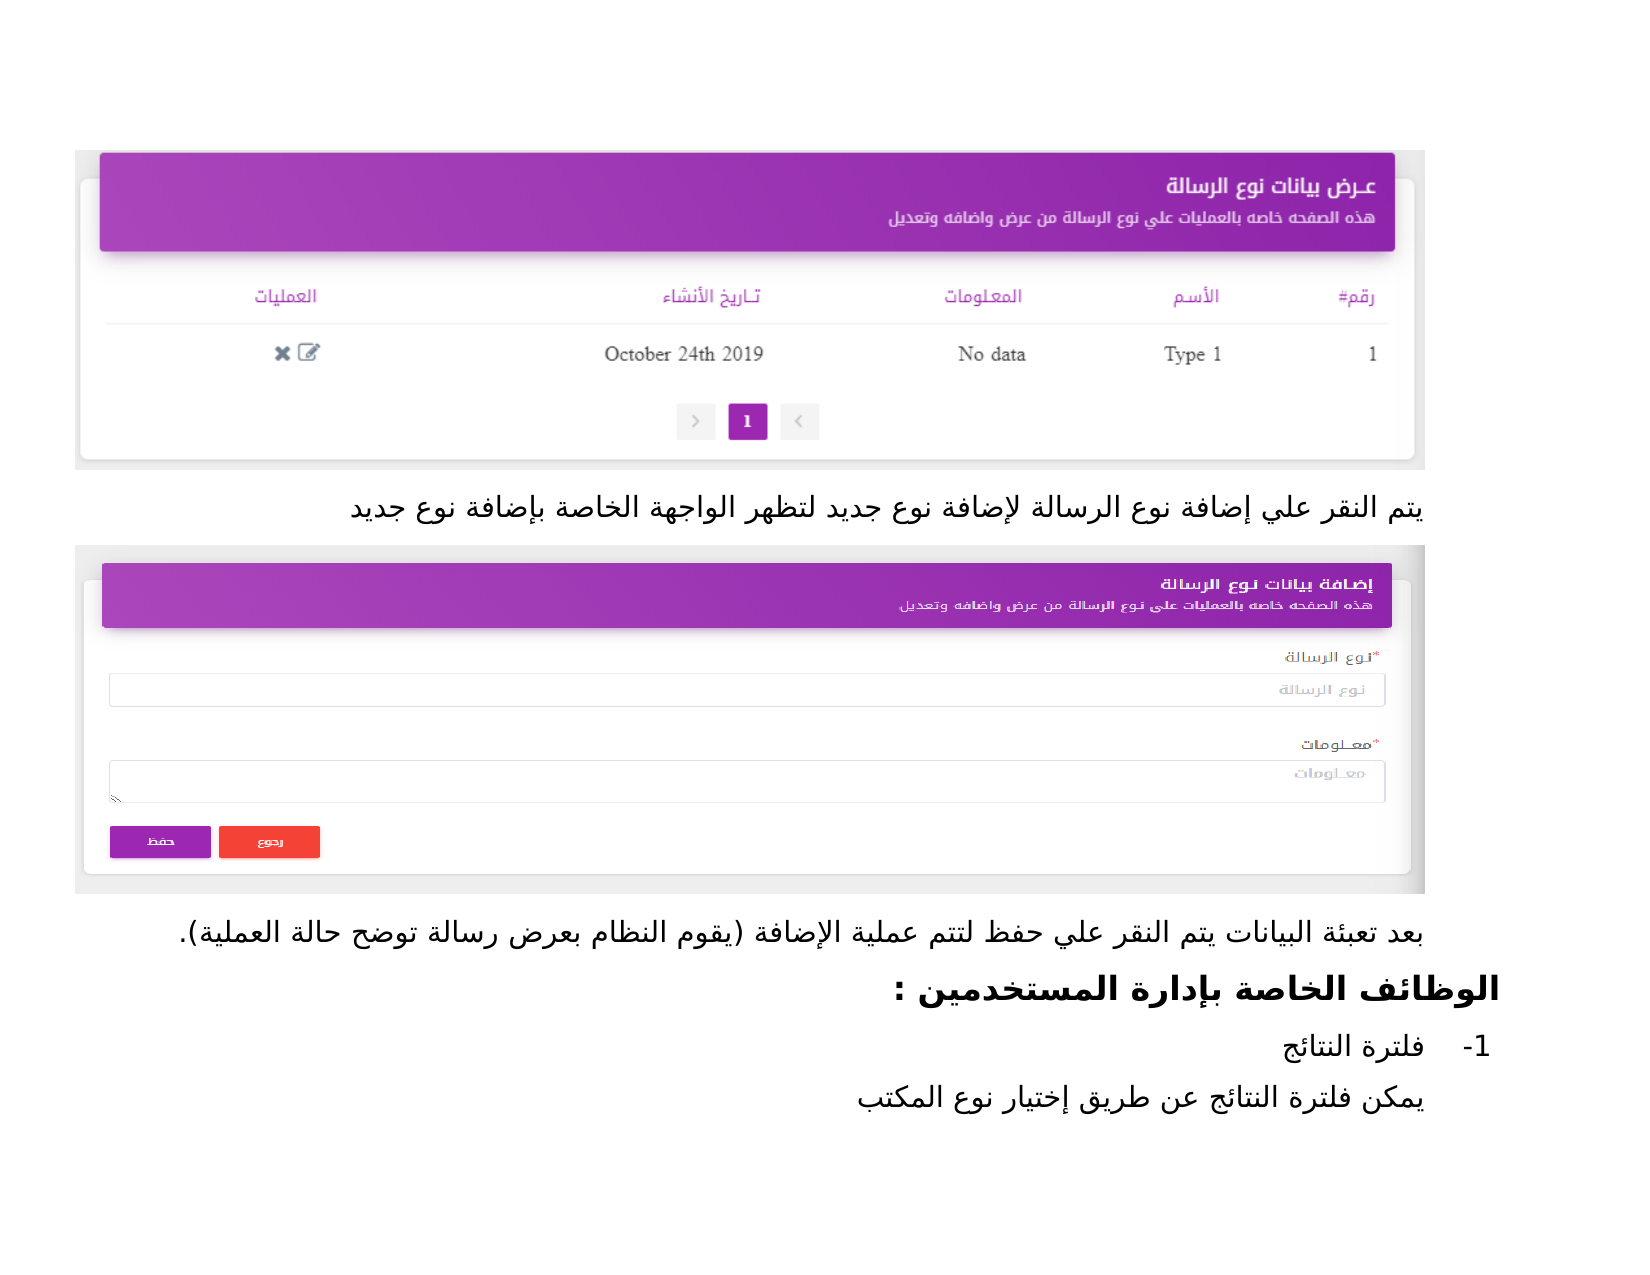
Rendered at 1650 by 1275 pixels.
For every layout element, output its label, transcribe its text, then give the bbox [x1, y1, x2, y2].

picture [75, 545, 1425, 894]
text بعد تعبئة البيانات يتم النقر علي حفظ لتتم عملية الإضافة (يقوم النظام بعرض رسالة توضح حالة العملية). [150, 915, 1500, 949]
picture [75, 150, 1425, 470]
list يمكن فلترة النتائج عن طريق إختيار نوع المكتب [150, 1080, 1425, 1114]
text يتم النقر علي إضافة نوع الرسالة لإضافة نوع جديد لتظهر الواجهة الخاصة بإضافة نوع جديد [150, 491, 1500, 525]
list فلترة النتائج [150, 1029, 1462, 1063]
text الوظائف الخاصة بإدارة المستخدمين : [150, 970, 1500, 1008]
